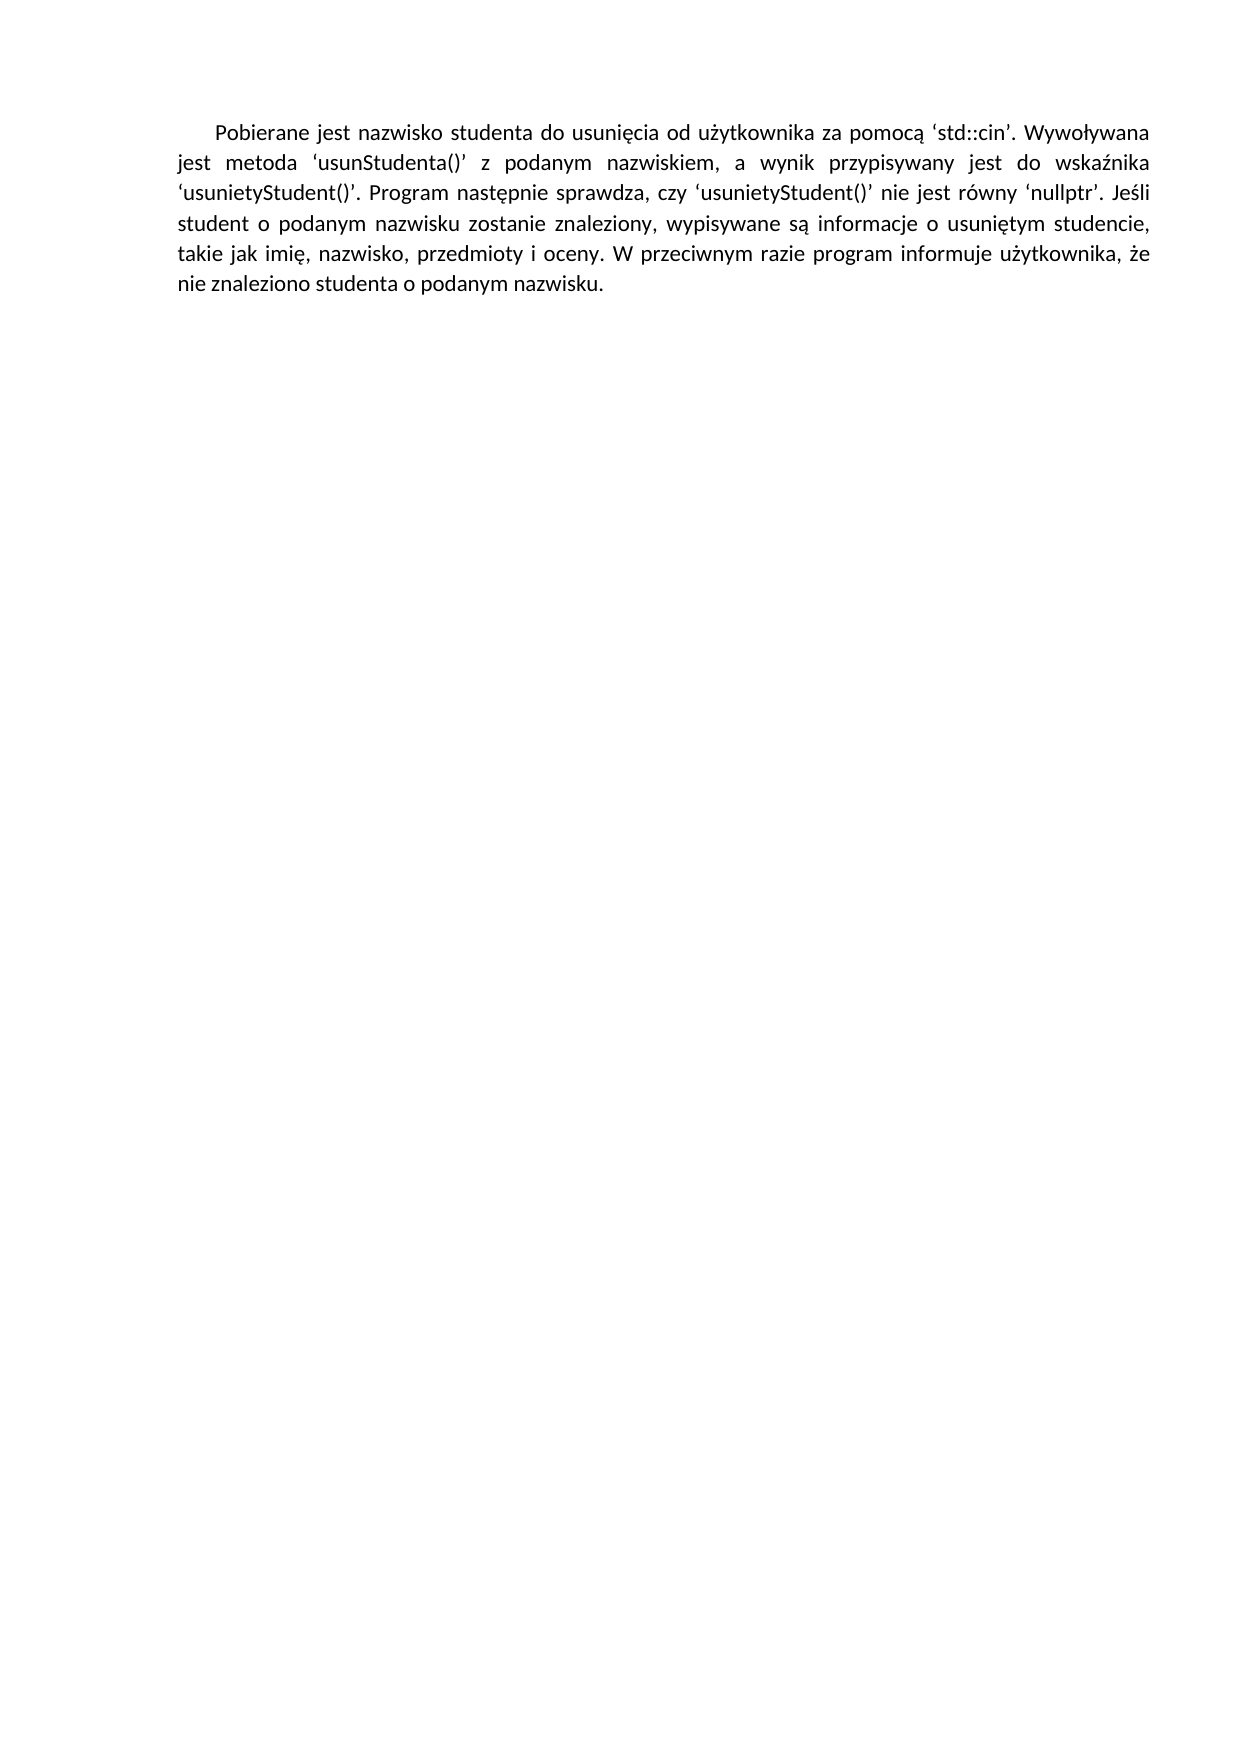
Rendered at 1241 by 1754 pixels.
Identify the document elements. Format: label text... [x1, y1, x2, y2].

text Pobierane jest nazwisko studenta do usunięcia od użytkownika za pomocą ‘std::cin’. Wywoływana jest metoda ‘usunStudenta()’ z podanym nazwiskiem, a wynik przypisywany jest do wskaźnika ‘usunietyStudent()’. Program następnie sprawdza, czy ‘usunietyStudent()’ nie jest równy ‘nullptr’. Jeśli student o podanym nazwisku zostanie znaleziony, wypisywane są informacje o usuniętym studencie, takie jak imię, nazwisko, przedmioty i oceny. W przeciwnym razie program informuje użytkownika, że nie znaleziono studenta o podanym nazwisku. [177, 118, 1152, 297]
